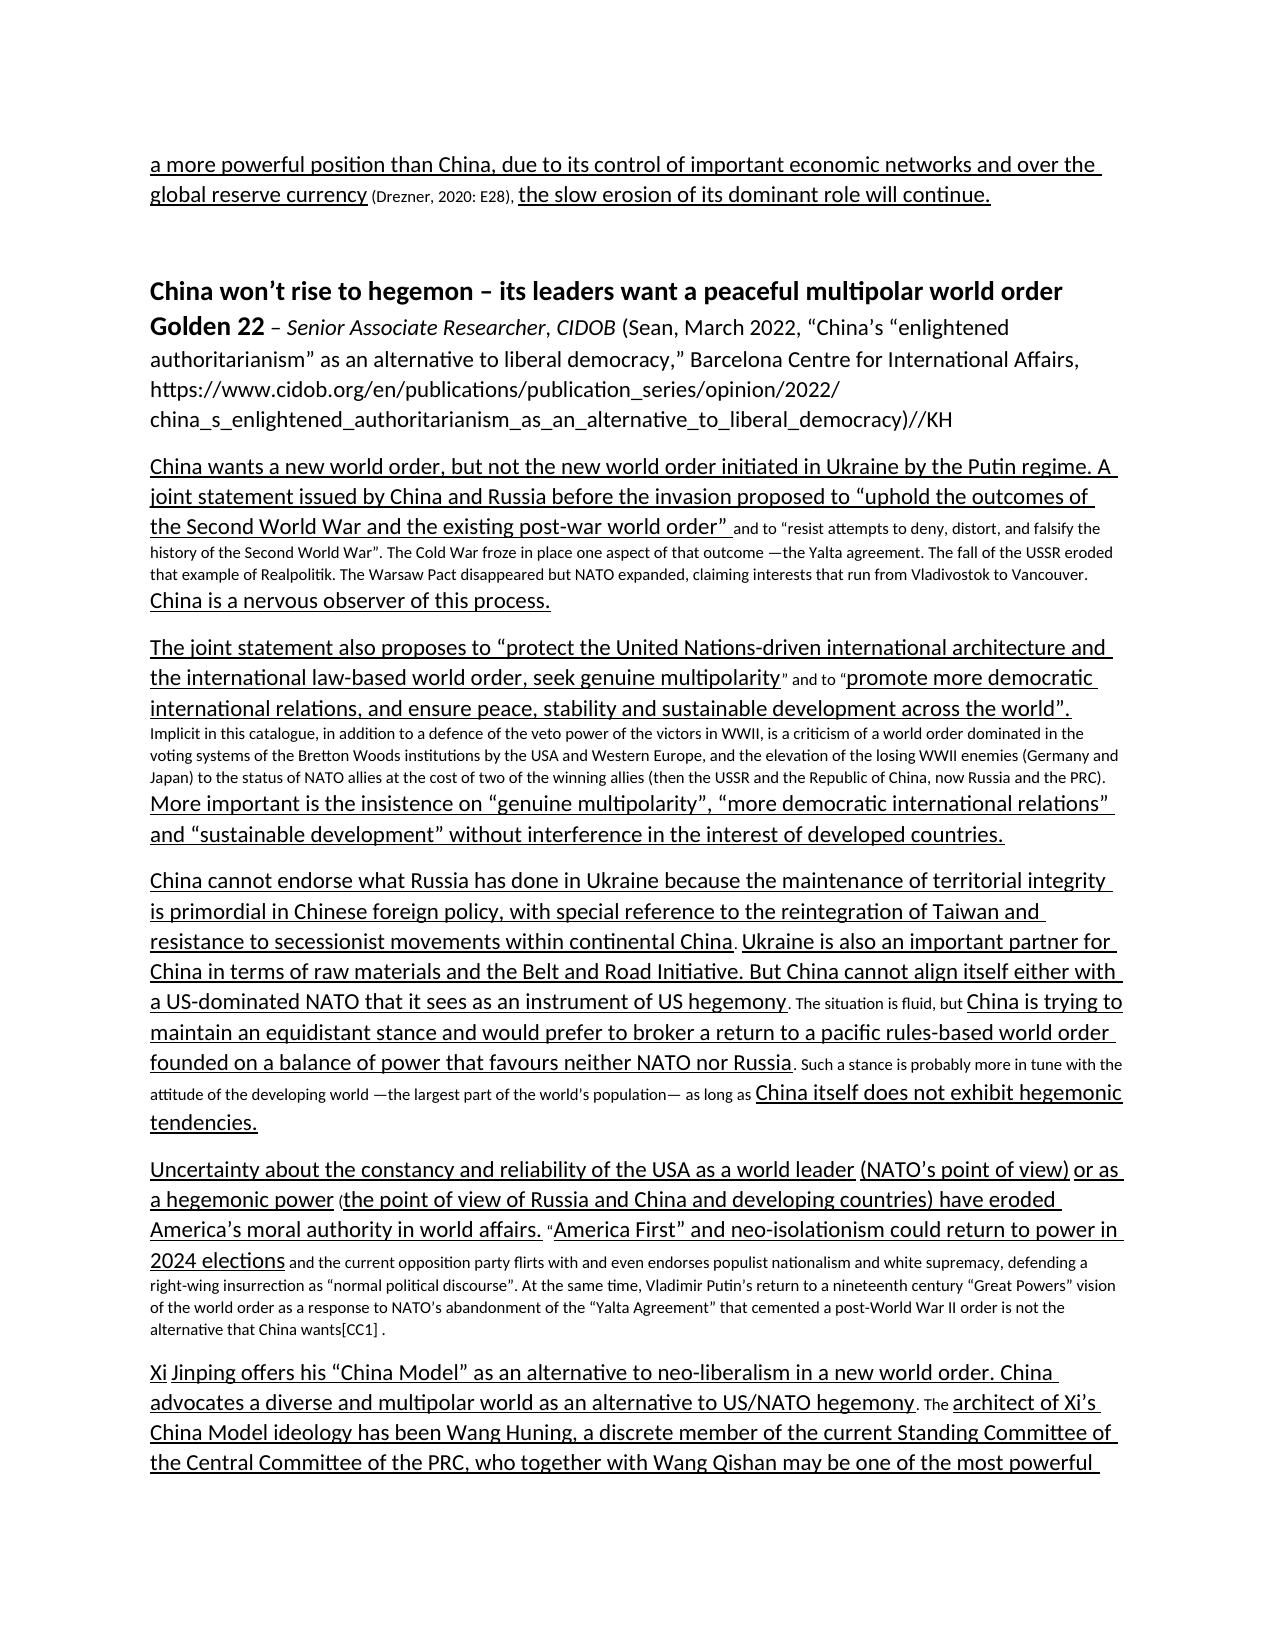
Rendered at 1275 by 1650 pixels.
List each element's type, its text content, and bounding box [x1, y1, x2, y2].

subtitle China won’t rise to hegemon – its leaders want a peaceful multipolar world order [150, 274, 1125, 307]
text China wants a new world order, but not the new world order initiated in Ukraine by the Putin regime. A joint statement issued by China and Russia before the invasion proposed to “uphold the outcomes of the Second World War and the existing post-war world order” and to “resist attempts to deny, distort, and falsify the history of the Second World War”. The Cold War froze in place one aspect of that outcome —the Yalta agreement. The fall of the USSR eroded that example of Realpolitik. The Warsaw Pact disappeared but NATO expanded, claiming interests that run from Vladivostok to Vancouver. China is a nervous observer of this process. [150, 452, 1125, 614]
text The joint statement also proposes to “protect the United Nations-driven international architecture and the international law-based world order, seek genuine multipolarity” and to “promote more democratic international relations, and ensure peace, stability and sustainable development across the world”. Implicit in this catalogue, in addition to a defence of the veto power of the victors in WWII, is a criticism of a world order dominated in the voting systems of the Bretton Woods institutions by the USA and Western Europe, and the elevation of the losing WWII enemies (Germany and Japan) to the status of NATO allies at the cost of two of the winning allies (then the USSR and the Republic of China, now Russia and the PRC). More important is the insistence on “genuine multipolarity”, “more democratic international relations” and “sustainable development” without interference in the interest of developed countries. [150, 633, 1125, 848]
text China cannot endorse what Russia has done in Ukraine because the maintenance of territorial integrity is primordial in Chinese foreign policy, with special reference to the reintegration of Taiwan and resistance to secessionist movements within continental China. Ukraine is also an important partner for China in terms of raw materials and the Belt and Road Initiative. But China cannot align itself either with a US-dominated NATO that it sees as an instrument of US hegemony. The situation is fluid, but China is trying to maintain an equidistant stance and would prefer to broker a return to a pacific rules-based world order founded on a balance of power that favours neither NATO nor Russia. Such a stance is probably more in tune with the attitude of the developing world —the largest part of the world’s population— as long as China itself does not exhibit hegemonic tendencies. [150, 867, 1125, 1136]
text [150, 1358, 1125, 1476]
text Uncertainty about the constancy and reliability of the USA as a world leader (NATO’s point of view) or as a hegemonic power (the point of view of Russia and China and developing countries) have eroded America’s moral authority in world affairs. “America First” and neo-isolationism could return to power in 2024 elections and the current opposition party flirts with and even endorses populist nationalism and white supremacy, defending a right-wing insurrection as “normal political discourse”. At the same time, Vladimir Putin’s return to a nineteenth century “Great Powers” vision of the world order as a response to NATO’s abandonment of the “Yalta Agreement” that cemented a post-World War II order is not the alternative that China wants[CC1] . [150, 1155, 1125, 1339]
text Golden 22 – Senior Associate Researcher, CIDOB (Sean, March 2022, “China’s “enlightened authoritarianism” as an alternative to liberal democracy,” Barcelona Centre for International Affairs, https://www.cidob.org/en/publications/publication_series/opinion/2022/china_s_enlightened_authoritarianism_as_an_alternative_to_liberal_democracy)//KH [150, 309, 1125, 433]
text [150, 150, 1125, 208]
